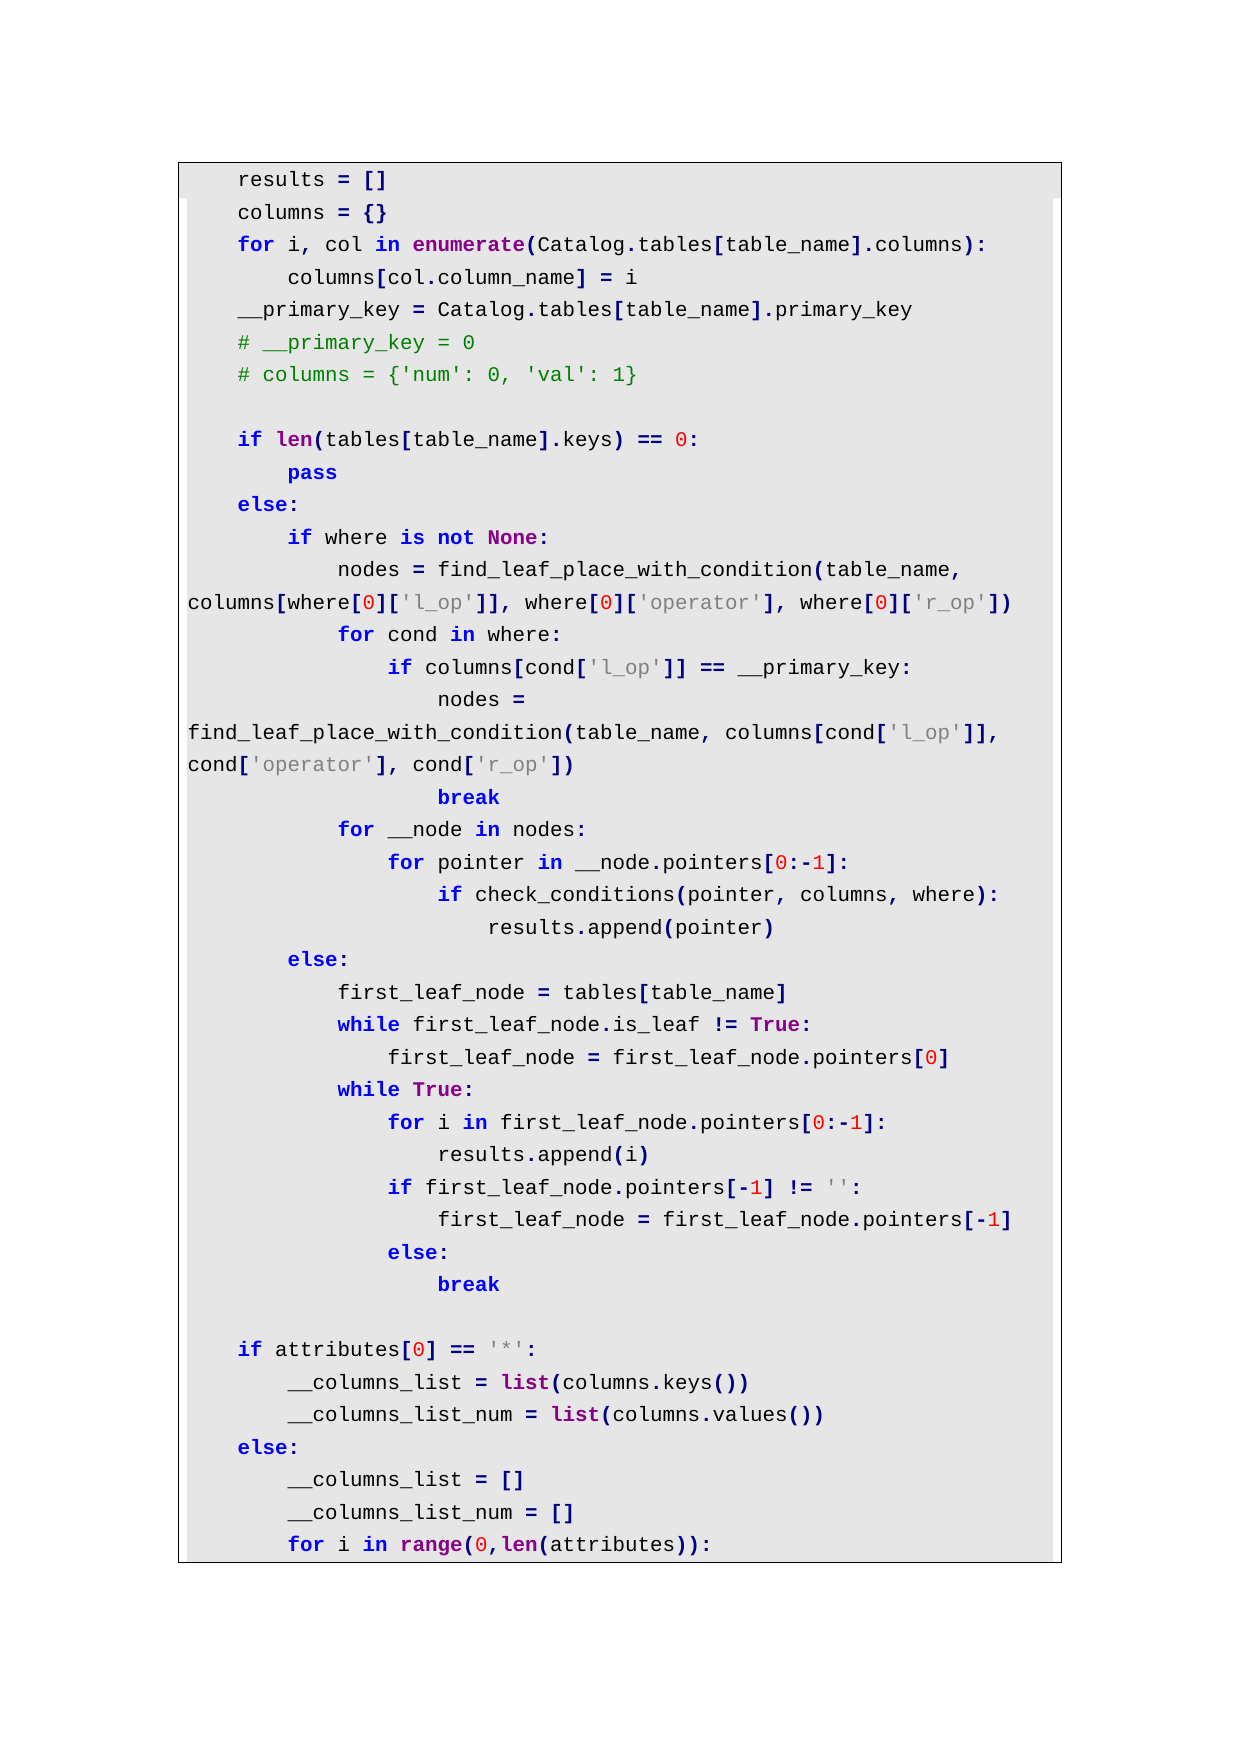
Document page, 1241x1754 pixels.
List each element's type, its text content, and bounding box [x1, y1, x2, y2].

text while first_leaf_node.is_leaf != True: [187, 1010, 1053, 1043]
text break [187, 1270, 1053, 1303]
text __columns_list_num = list(columns.values()) [187, 1400, 1053, 1433]
text if len(tables[table_name].keys) == 0: [187, 425, 1053, 458]
text for pointer in __node.pointers[0:-1]: [187, 848, 1053, 880]
text else: [187, 1238, 1053, 1270]
text for i, col in enumerate(Catalog.tables[table_name].columns): [187, 230, 1053, 263]
text else: [187, 1433, 1053, 1465]
text for cond in where: [187, 620, 1053, 653]
text __primary_key = Catalog.tables[table_name].primary_key [187, 295, 1053, 328]
text __columns_list = list(columns.keys()) [187, 1368, 1053, 1400]
text for i in range(0,len(attributes)): [187, 1530, 1053, 1562]
text __columns_list_num = [] [187, 1498, 1053, 1530]
text first_leaf_node = tables[table_name] [187, 978, 1053, 1010]
text results.append(pointer) [187, 913, 1053, 945]
text # __primary_key = 0 [187, 328, 1053, 360]
text columns[col.column_name] = i [187, 263, 1053, 295]
text for __node in nodes: [187, 815, 1053, 848]
text if columns[cond['l_op']] == __primary_key: [187, 653, 1053, 685]
text # columns = {'num': 0, 'val': 1} [187, 360, 1053, 393]
text else: [187, 945, 1053, 978]
text columns = {} [187, 198, 1053, 230]
text __columns_list = [] [187, 1465, 1053, 1498]
text results.append(i) [187, 1140, 1053, 1173]
text else: [187, 490, 1053, 523]
text if attributes[0] == '*': [187, 1335, 1053, 1368]
text first_leaf_node = first_leaf_node.pointers[-1] [187, 1205, 1053, 1238]
text if where is not None: [187, 523, 1053, 555]
text if check_conditions(pointer, columns, where): [187, 880, 1053, 913]
text if first_leaf_node.pointers[-1] != '': [187, 1173, 1053, 1205]
text break [187, 783, 1053, 815]
text for i in first_leaf_node.pointers[0:-1]: [187, 1108, 1053, 1140]
text nodes = find_leaf_place_with_condition(table_name, columns[where[0]['l_op']], where[0]['operator'], where[0]['r_op']) [187, 555, 1053, 620]
text results = [] [179, 163, 1061, 198]
text while True: [187, 1075, 1053, 1108]
text pass [187, 458, 1053, 490]
text first_leaf_node = first_leaf_node.pointers[0] [187, 1043, 1053, 1075]
text nodes = find_leaf_place_with_condition(table_name, columns[cond['l_op']], cond['operator'], cond['r_op']) [187, 685, 1053, 783]
